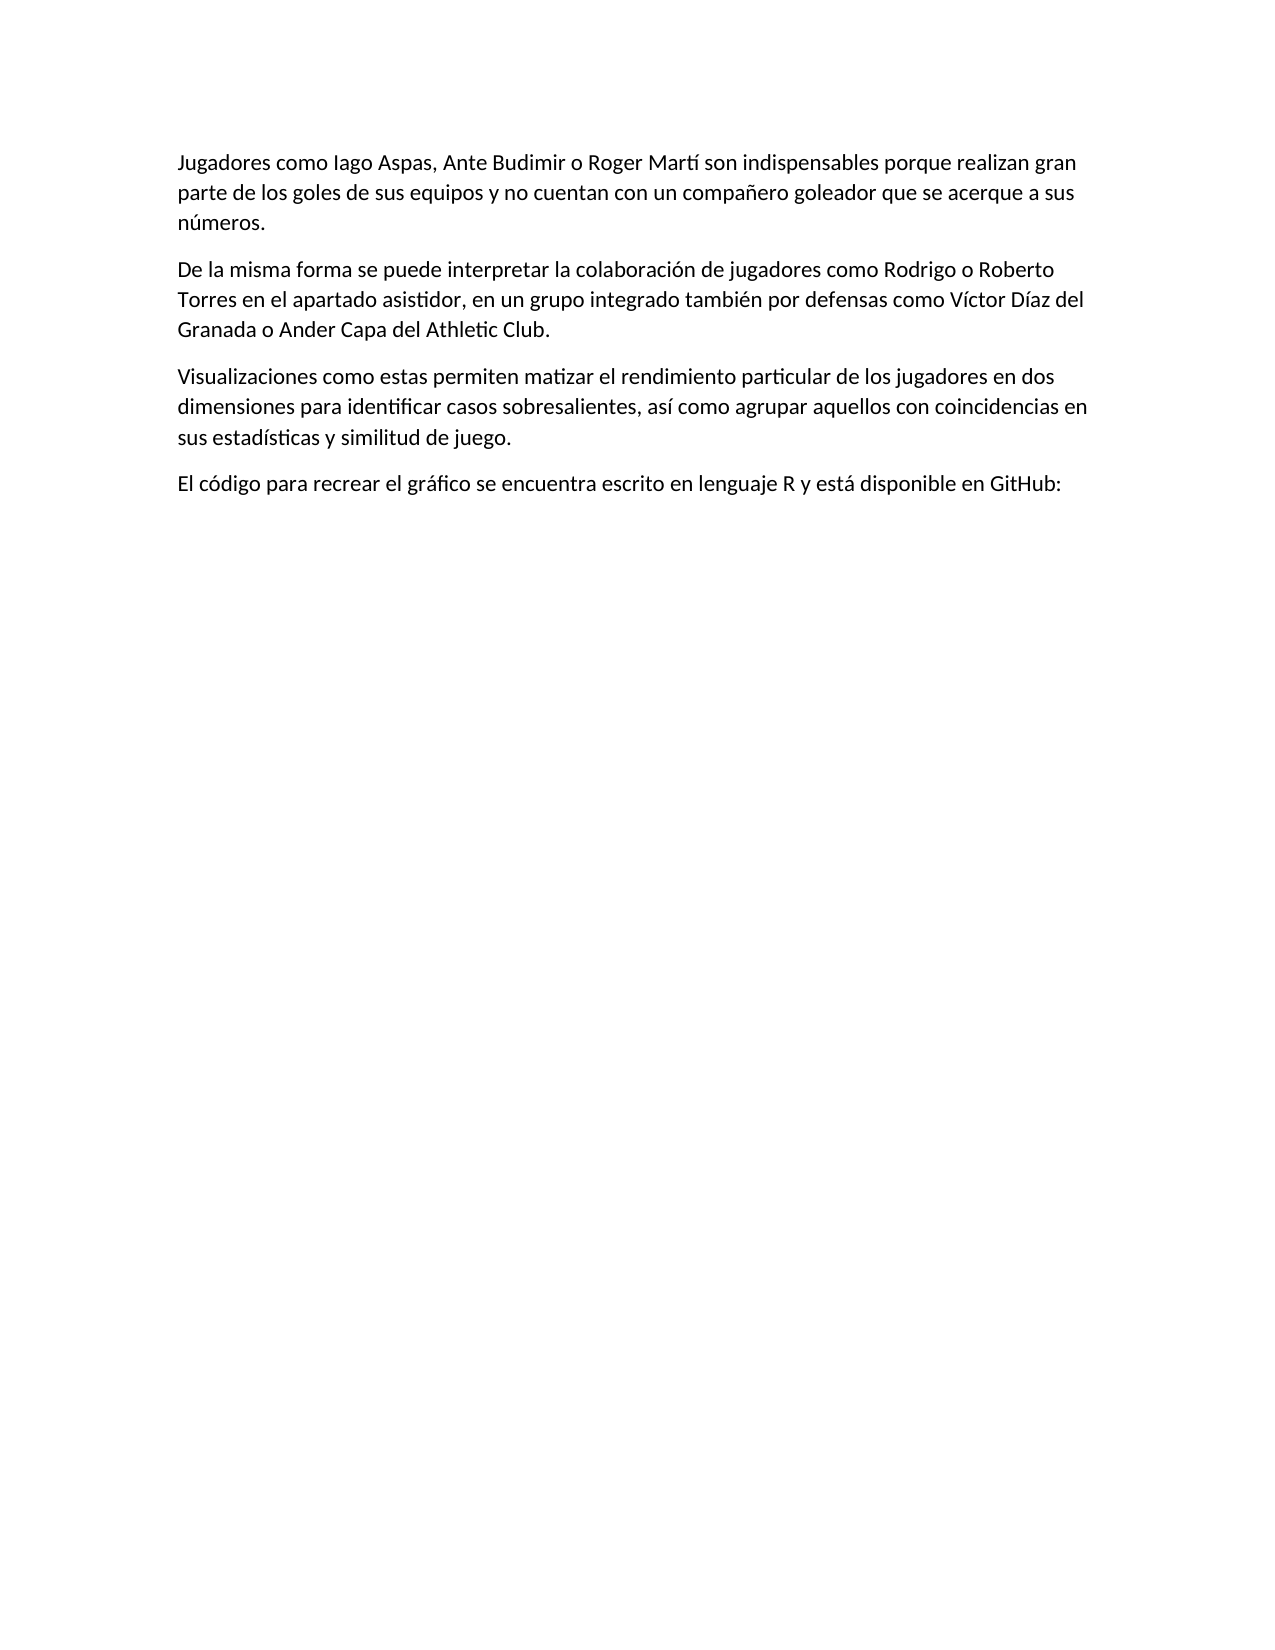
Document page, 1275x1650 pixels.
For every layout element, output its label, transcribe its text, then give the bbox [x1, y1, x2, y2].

text De la misma forma se puede interpretar la colaboración de jugadores como Rodrigo o Roberto Torres en el apartado asistidor, en un grupo integrado también por defensas como Víctor Díaz del Granada o Ander Capa del Athletic Club. [177, 255, 1098, 343]
text Jugadores como Iago Aspas, Ante Budimir o Roger Martí son indispensables porque realizan gran parte de los goles de sus equipos y no cuentan con un compañero goleador que se acerque a sus números. [177, 148, 1098, 236]
text El código para recrear el gráfico se encuentra escrito en lenguaje R y está disponible en GitHub: [177, 469, 1098, 497]
text Visualizaciones como estas permiten matizar el rendimiento particular de los jugadores en dos dimensiones para identificar casos sobresalientes, así como agrupar aquellos con coincidencias en sus estadísticas y similitud de juego. [177, 362, 1098, 451]
